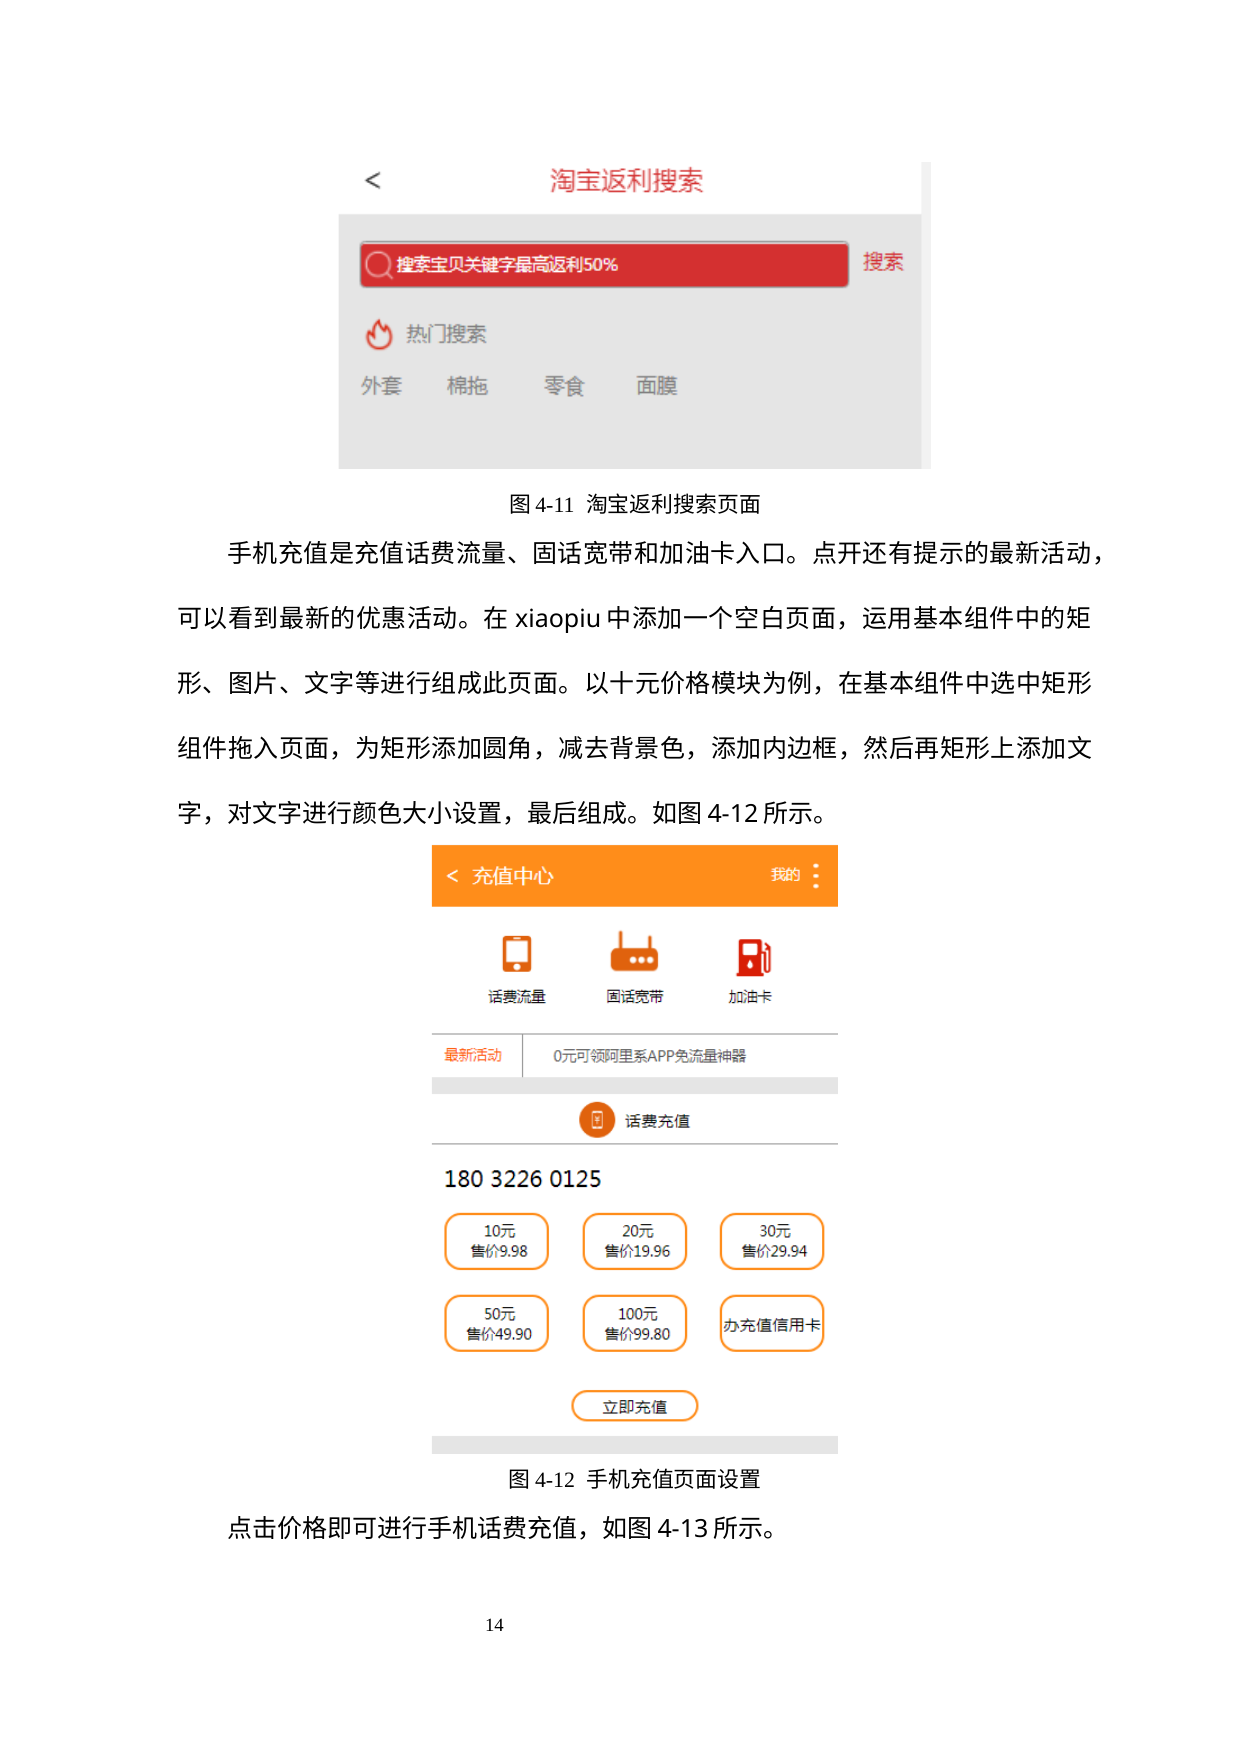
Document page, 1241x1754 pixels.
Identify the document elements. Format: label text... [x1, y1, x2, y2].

text 点击价格即可进行手机话费充值，如图4-13所示。 [177, 1494, 1092, 1559]
picture [338, 162, 931, 469]
picture [431, 844, 838, 1454]
text 图4-12 手机充值页面设置 [177, 1462, 1092, 1494]
text 手机充值是充值话费流量、固话宽带和加油卡入口。点开还有提示的最新活动，可以看到最新的优惠活动。在xiaopiu中添加一个空白页面，运用基本组件中的矩形、图片、文字等进行组成此页面。以十元价格模块为例，在基本组件中选中矩形组件拖入页面，为矩形添加圆角，减去背景色，添加内边框，然后再矩形上添加文字，对文字进行颜色大小设置，最后组成。如图4-12所示。 [177, 519, 1092, 844]
text 图4-11 淘宝返利搜索页面 [177, 487, 1092, 519]
